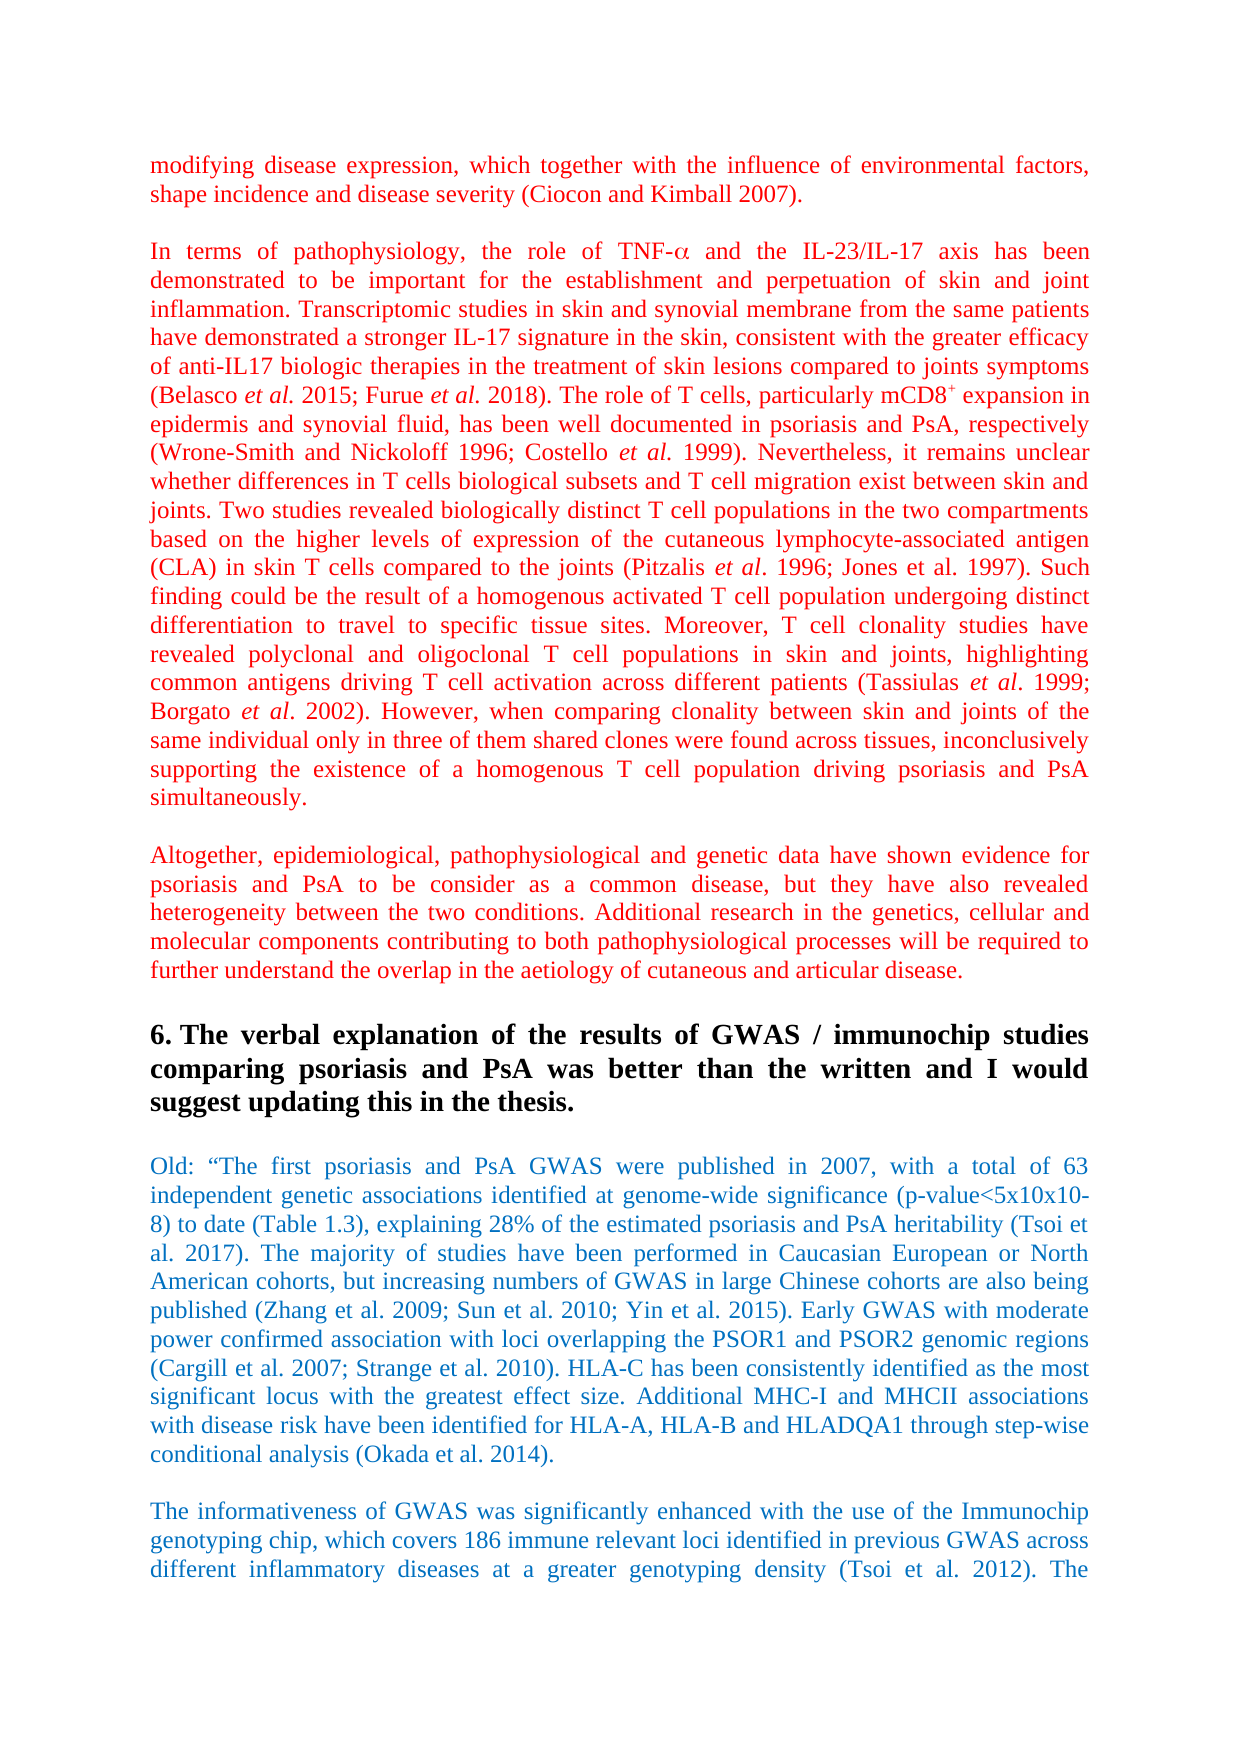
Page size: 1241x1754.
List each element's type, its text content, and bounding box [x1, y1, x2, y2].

text Altogether, epidemiological, pathophysiological and genetic data have shown evidence for psoriasis and PsA to be consider as a common disease, but they have also revealed heterogeneity between the two conditions. Additional research in the genetics, cellular and molecular components contributing to both pathophysiological processes will be required to further understand the overlap in the aetiology of cutaneous and articular disease. [150, 840, 1090, 984]
text Old: “The first psoriasis and PsA GWAS were published in 2007, with a total of 63 independent genetic associations identified at genome-wide significance (p-value<5x10x10-8) to date (Table 1.3), explaining 28% of the estimated psoriasis and PsA heritability (Tsoi et al. 2017). The majority of studies have been performed in Caucasian European or North American cohorts, but increasing numbers of GWAS in large Chinese cohorts are also being published (Zhang et al. 2009; Sun et al. 2010; Yin et al. 2015). Early GWAS with moderate power confirmed association with loci overlapping the PSOR1 and PSOR2 genomic regions (Cargill et al. 2007; Strange et al. 2010). HLA-C has been consistently identified as the most significant locus with the greatest effect size. Additional MHC-I and MHCII associations with disease risk have been identified for HLA-A, HLA-B and HLADQA1 through step-wise conditional analysis (Okada et al. 2014). [150, 1151, 1090, 1468]
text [150, 1496, 1090, 1583]
text In terms of pathophysiology, the role of TNF- and the IL-23/IL-17 axis has been demonstrated to be important for the establishment and perpetuation of skin and joint inflammation. Transcriptomic studies in skin and synovial membrane from the same patients have demonstrated a stronger IL-17 signature in the skin, consistent with the greater efficacy of anti-IL17 biologic therapies in the treatment of skin lesions compared to joints symptoms (Belasco et al. 2015; Furue et al. 2018). The role of T cells, particularly mCD8+ expansion in epidermis and synovial fluid, has been well documented in psoriasis and PsA, respectively (Wrone-Smith and Nickoloff 1996; Costello et al. 1999). Nevertheless, it remains unclear whether differences in T cells biological subsets and T cell migration exist between skin and joints. Two studies revealed biologically distinct T cell populations in the two compartments based on the higher levels of expression of the cutaneous lymphocyte-associated antigen (CLA) in skin T cells compared to the joints (Pitzalis et al. 1996; Jones et al. 1997). Such finding could be the result of a homogenous activated T cell population undergoing distinct differentiation to travel to specific tissue sites. Moreover, T cell clonality studies have revealed polyclonal and oligoclonal T cell populations in skin and joints, highlighting common antigens driving T cell activation across different patients (Tassiulas et al. 1999; Borgato et al. 2002). However, when comparing clonality between skin and joints of the same individual only in three of them shared clones were found across tissues, inconclusively supporting the existence of a homogenous T cell population driving psoriasis and PsA simultaneously. [150, 236, 1090, 811]
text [150, 150, 1090, 207]
list The verbal explanation of the results of GWAS / immunochip studies comparing psoriasis and PsA was better than the written and I would suggest updating this in the thesis. [150, 1017, 1090, 1118]
